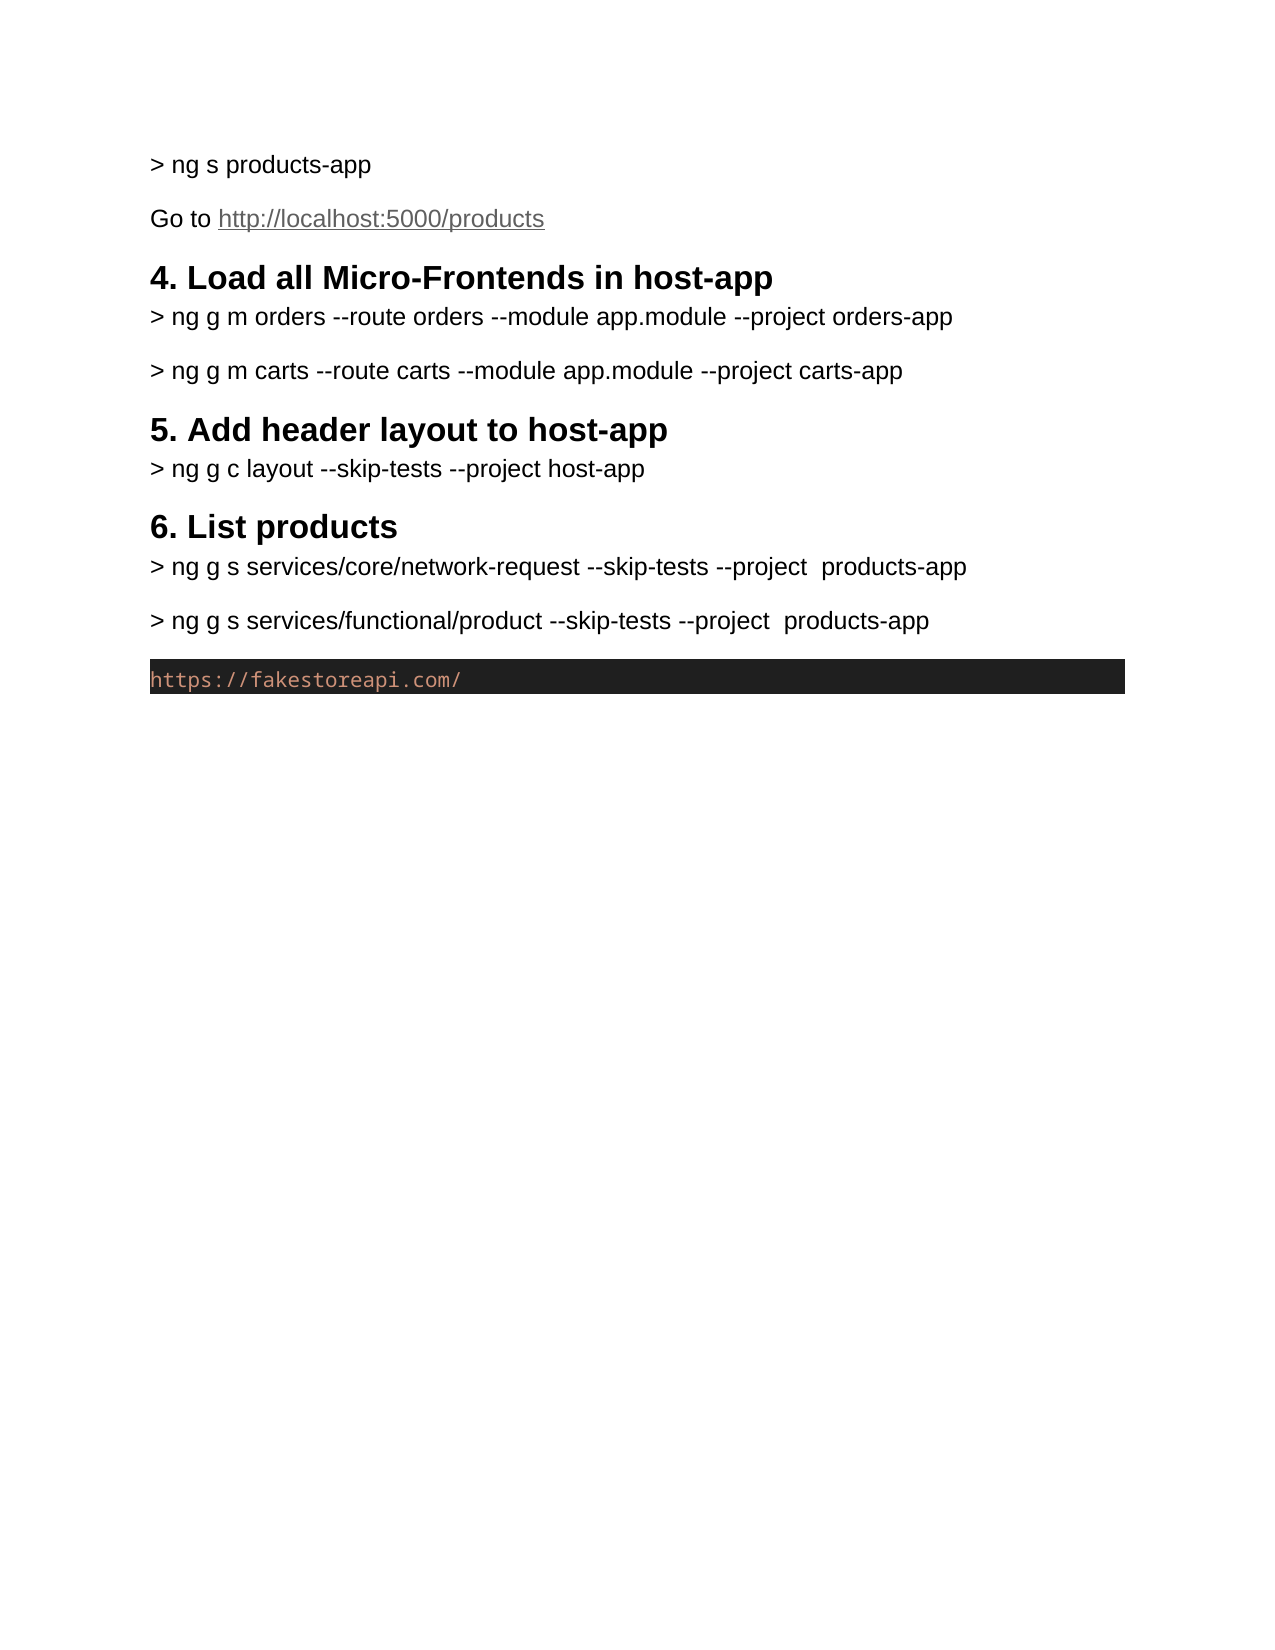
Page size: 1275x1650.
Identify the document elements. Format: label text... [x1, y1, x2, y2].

text > ng g s services/functional/product --skip-tests --project products-app [150, 606, 1125, 634]
subtitle 6. List products [150, 508, 1125, 546]
text > ng g s services/core/network-request --skip-tests --project products-app [150, 552, 1125, 581]
text > ng g m carts --route carts --module app.module --project carts-app [150, 356, 1125, 384]
text > ng g c layout --skip-tests --project host-app [150, 454, 1125, 482]
subtitle 4. Load all Micro-Frontends in host-app [150, 258, 1125, 296]
subtitle 5. Add header layout to host-app [150, 409, 1125, 448]
text https://fakestoreapi.com/ [150, 659, 1125, 694]
text > ng s products-app [150, 150, 1125, 179]
text > ng g m orders --route orders --module app.module --project orders-app [150, 302, 1125, 331]
text Go to http://localhost:5000/products [150, 204, 1125, 233]
